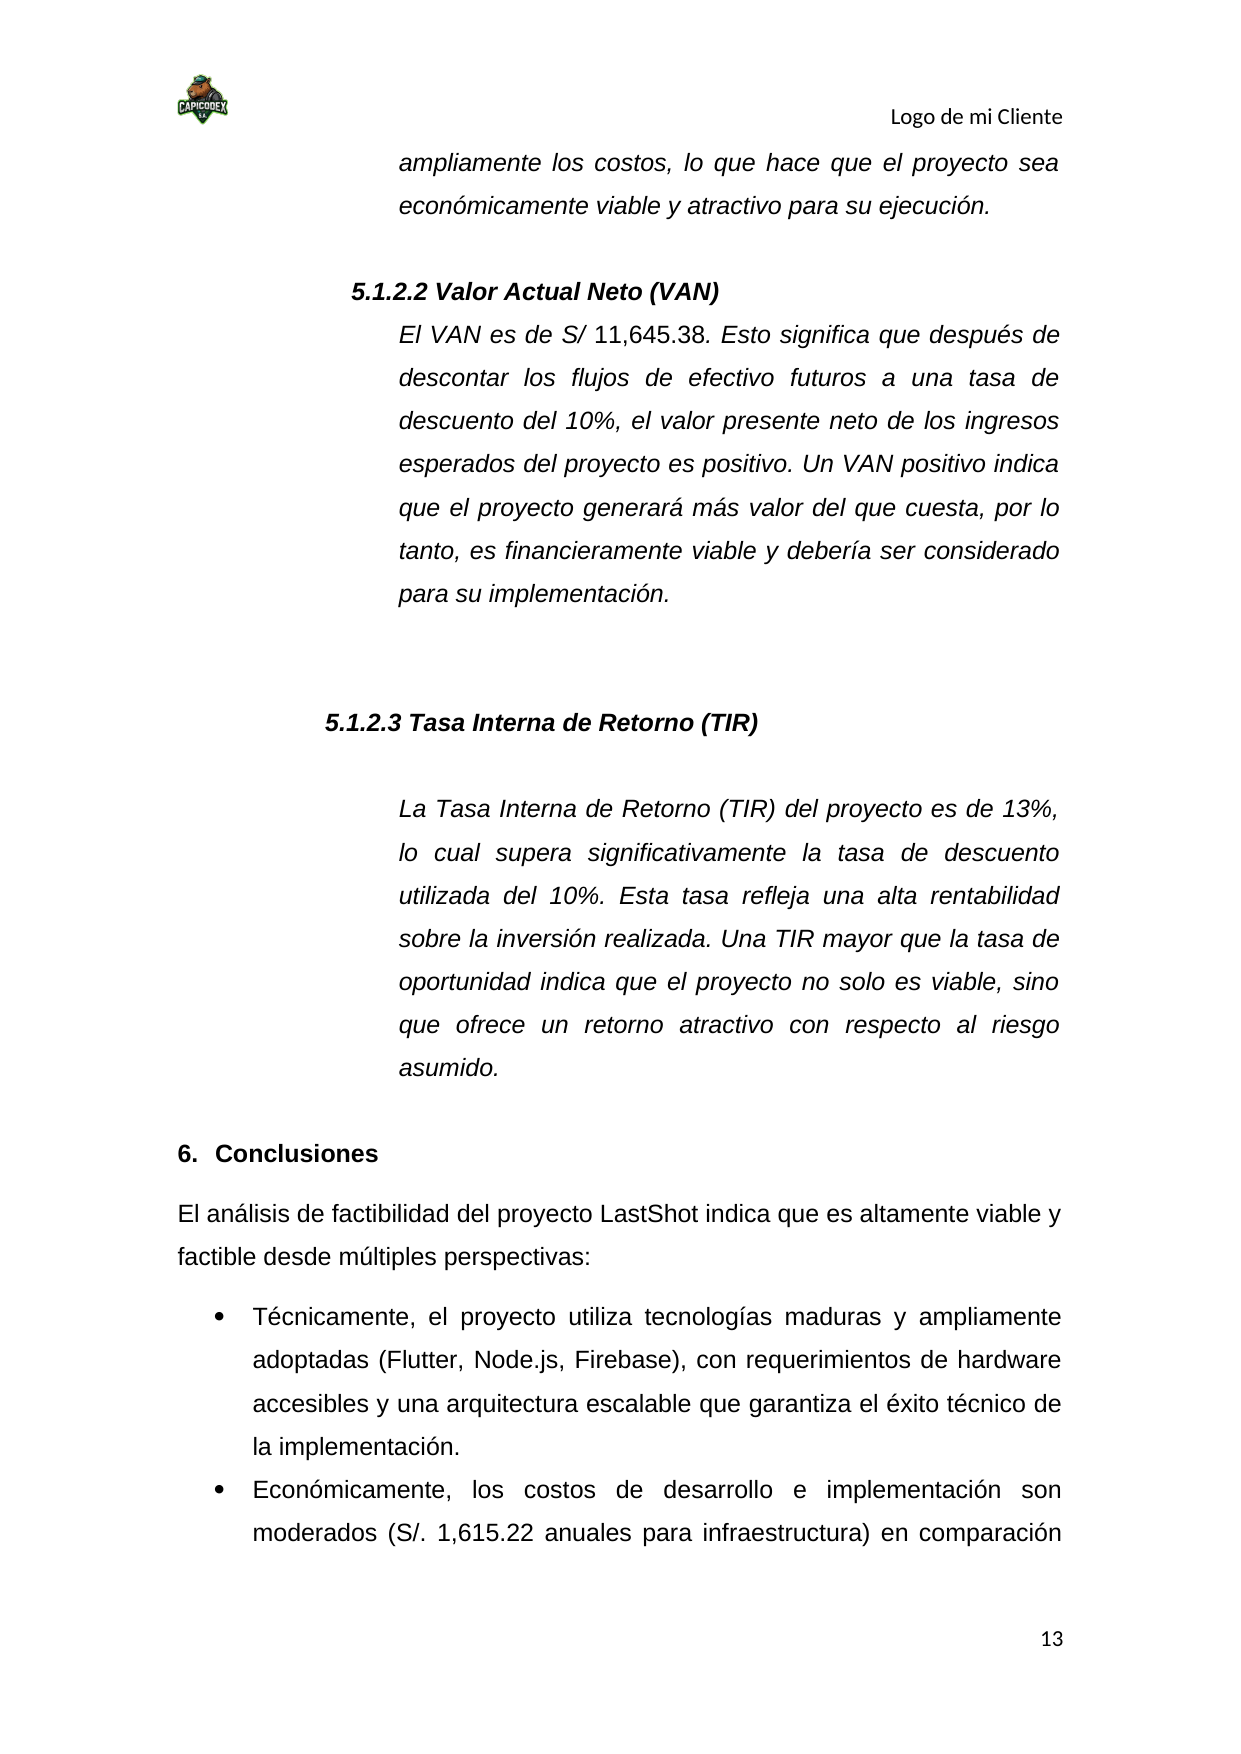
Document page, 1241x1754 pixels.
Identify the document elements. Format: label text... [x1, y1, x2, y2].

picture [177, 73, 229, 125]
text El VAN es de S/ 11,645.38. Esto significa que después de descontar los flujos de efectivo futuros a una tasa de descuento del 10%, el valor presente neto de los ingresos esperados del proyecto es positivo. Un VAN positivo indica que el proyecto generará más valor del que cuesta, por lo tanto, es financieramente viable y debería ser considerado para su implementación. [398, 320, 1063, 608]
text 5.1.2.3 Tasa Interna de Retorno (TIR) [325, 708, 1063, 737]
list Conclusiones [177, 1139, 1063, 1168]
text La Tasa Interna de Retorno (TIR) del proyecto es de 13%, lo cual supera significativamente la tasa de descuento utilizada del 10%. Esta tasa refleja una alta rentabilidad sobre la inversión realizada. Una TIR mayor que la tasa de oportunidad indica que el proyecto no solo es viable, sino que ofrece un retorno atractivo con respecto al riesgo asumido. [398, 794, 1063, 1082]
list Técnicamente, el proyecto utiliza tecnologías maduras y ampliamente adoptadas (Flutter, Node.js, Firebase), con requerimientos de hardware accesibles y una arquitectura escalable que garantiza el éxito técnico de la implementación. [215, 1302, 1063, 1460]
text 5.1.2.2 Valor Actual Neto (VAN) [212, 277, 1063, 306]
text El análisis de factibilidad del proyecto LastShot indica que es altamente viable y factible desde múltiples perspectivas: [177, 1199, 1063, 1271]
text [398, 148, 1063, 219]
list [215, 1475, 1063, 1547]
